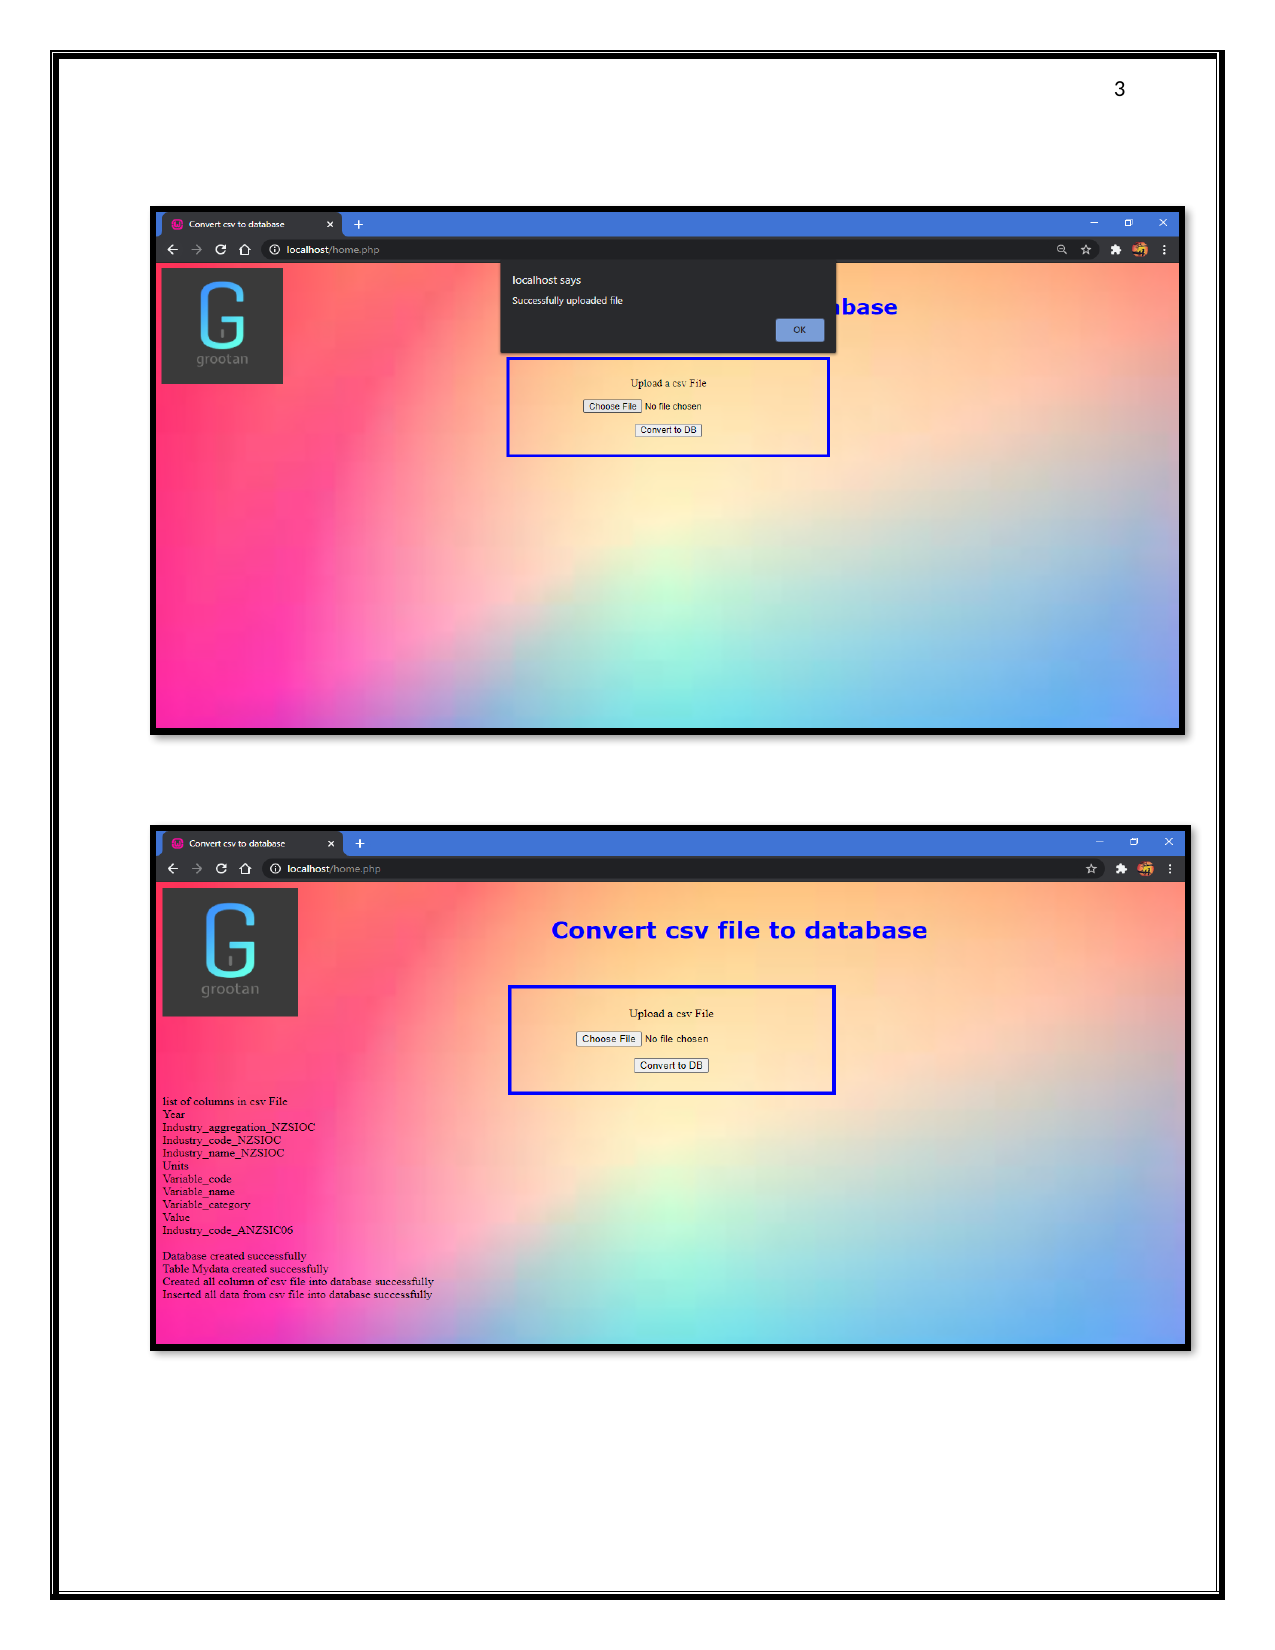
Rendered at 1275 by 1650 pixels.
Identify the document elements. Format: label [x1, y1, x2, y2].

picture [156, 831, 1185, 1344]
picture [156, 212, 1179, 728]
